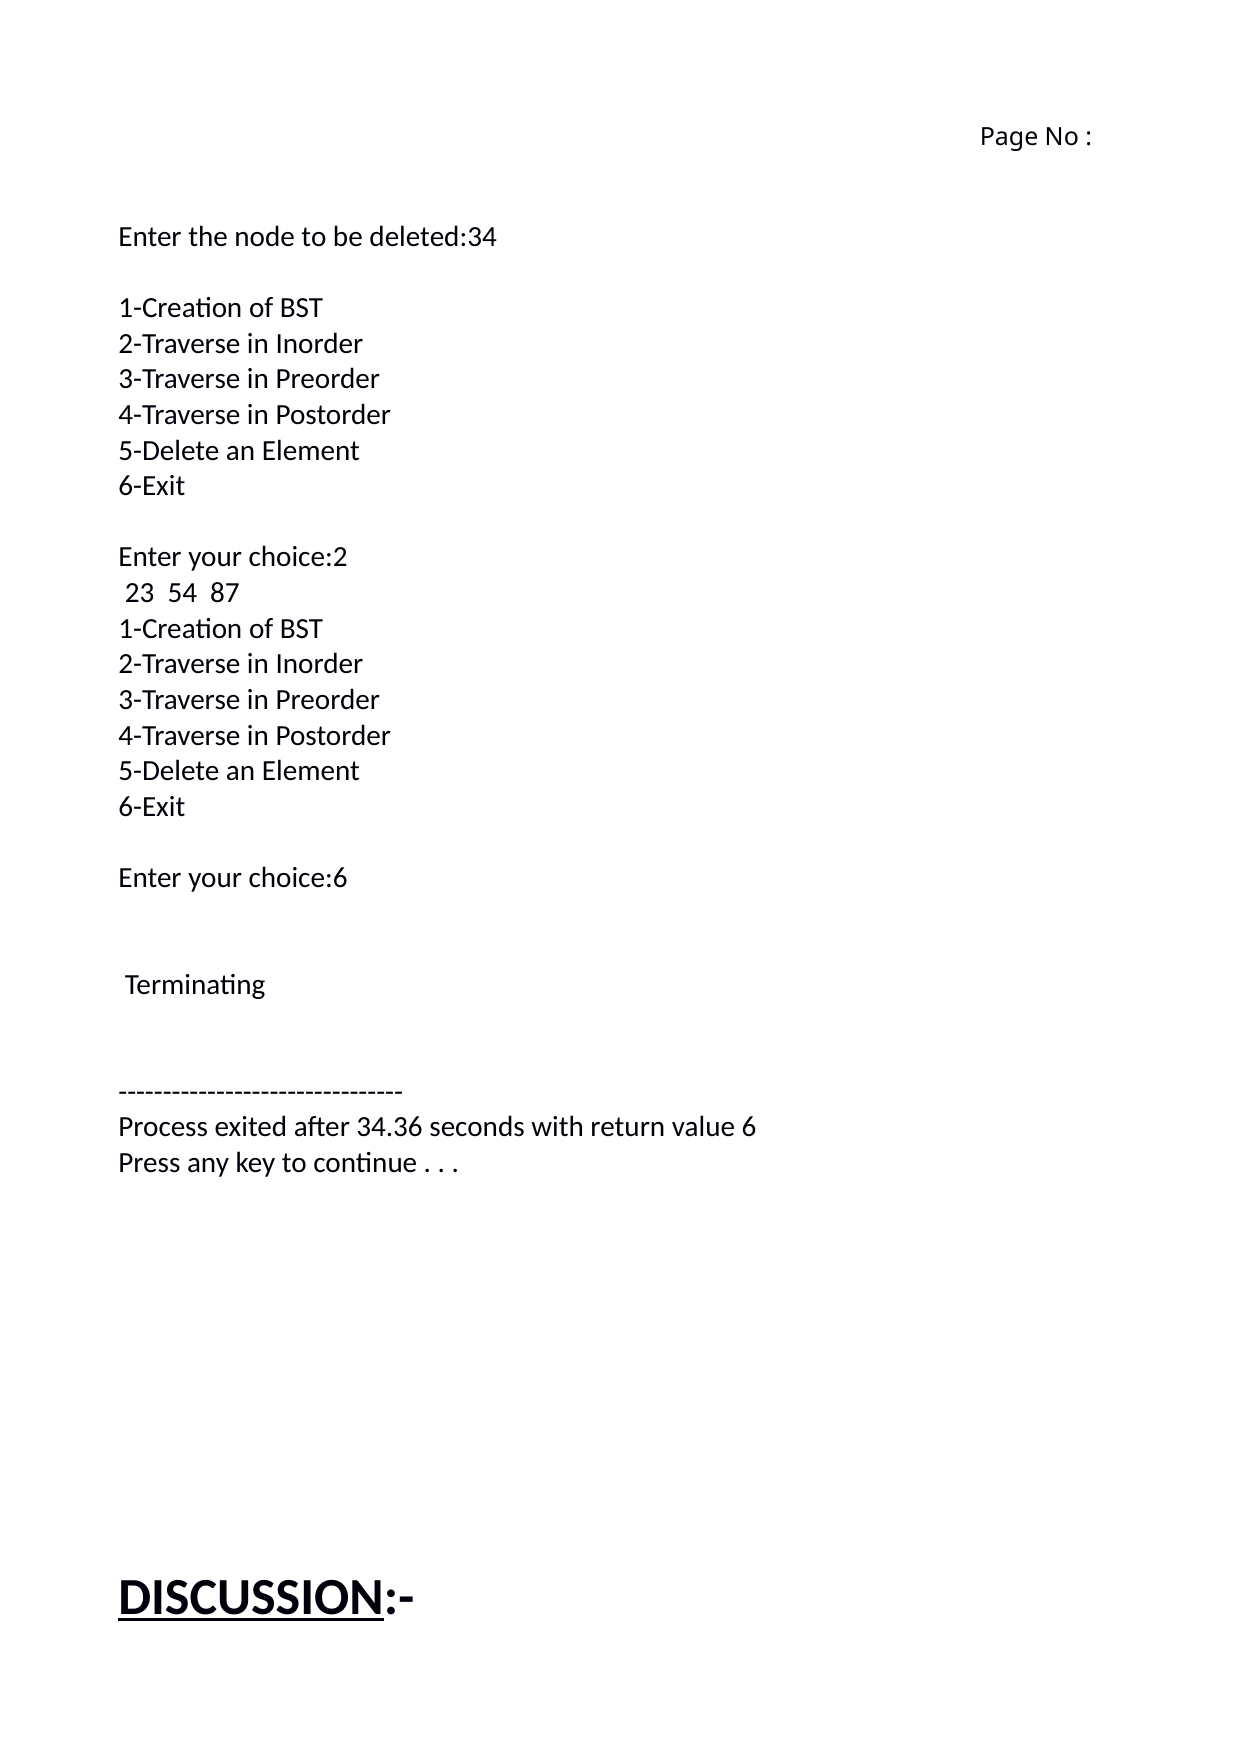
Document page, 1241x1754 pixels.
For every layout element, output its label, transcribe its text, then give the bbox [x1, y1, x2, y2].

text Enter your choice:6 [118, 859, 1122, 895]
text -------------------------------- [118, 1073, 1122, 1108]
text 4-Traverse in Postorder [118, 396, 1122, 432]
text 6-Exit [118, 788, 1122, 823]
text 5-Delete an Element [118, 752, 1122, 788]
text 3-Traverse in Preorder [118, 360, 1122, 396]
text 5-Delete an Element [118, 432, 1122, 467]
text 3-Traverse in Preorder [118, 681, 1122, 717]
text 23 54 87 [118, 574, 1122, 610]
text 2-Traverse in Inorder [118, 325, 1122, 360]
text Process exited after 34.36 seconds with return value 6 [118, 1108, 1122, 1144]
text Terminating [118, 966, 1122, 1002]
text 4-Traverse in Postorder [118, 717, 1122, 752]
text Enter your choice:2 [118, 538, 1122, 574]
text DISCUSSION:- [118, 1563, 1122, 1627]
text 1-Creation of BST [118, 610, 1122, 645]
text 6-Exit [118, 467, 1122, 503]
text Press any key to continue . . . [118, 1144, 1122, 1180]
text 2-Traverse in Inorder [118, 645, 1122, 681]
text 1-Creation of BST [118, 289, 1122, 325]
text Enter the node to be deleted:34 [118, 218, 1122, 253]
